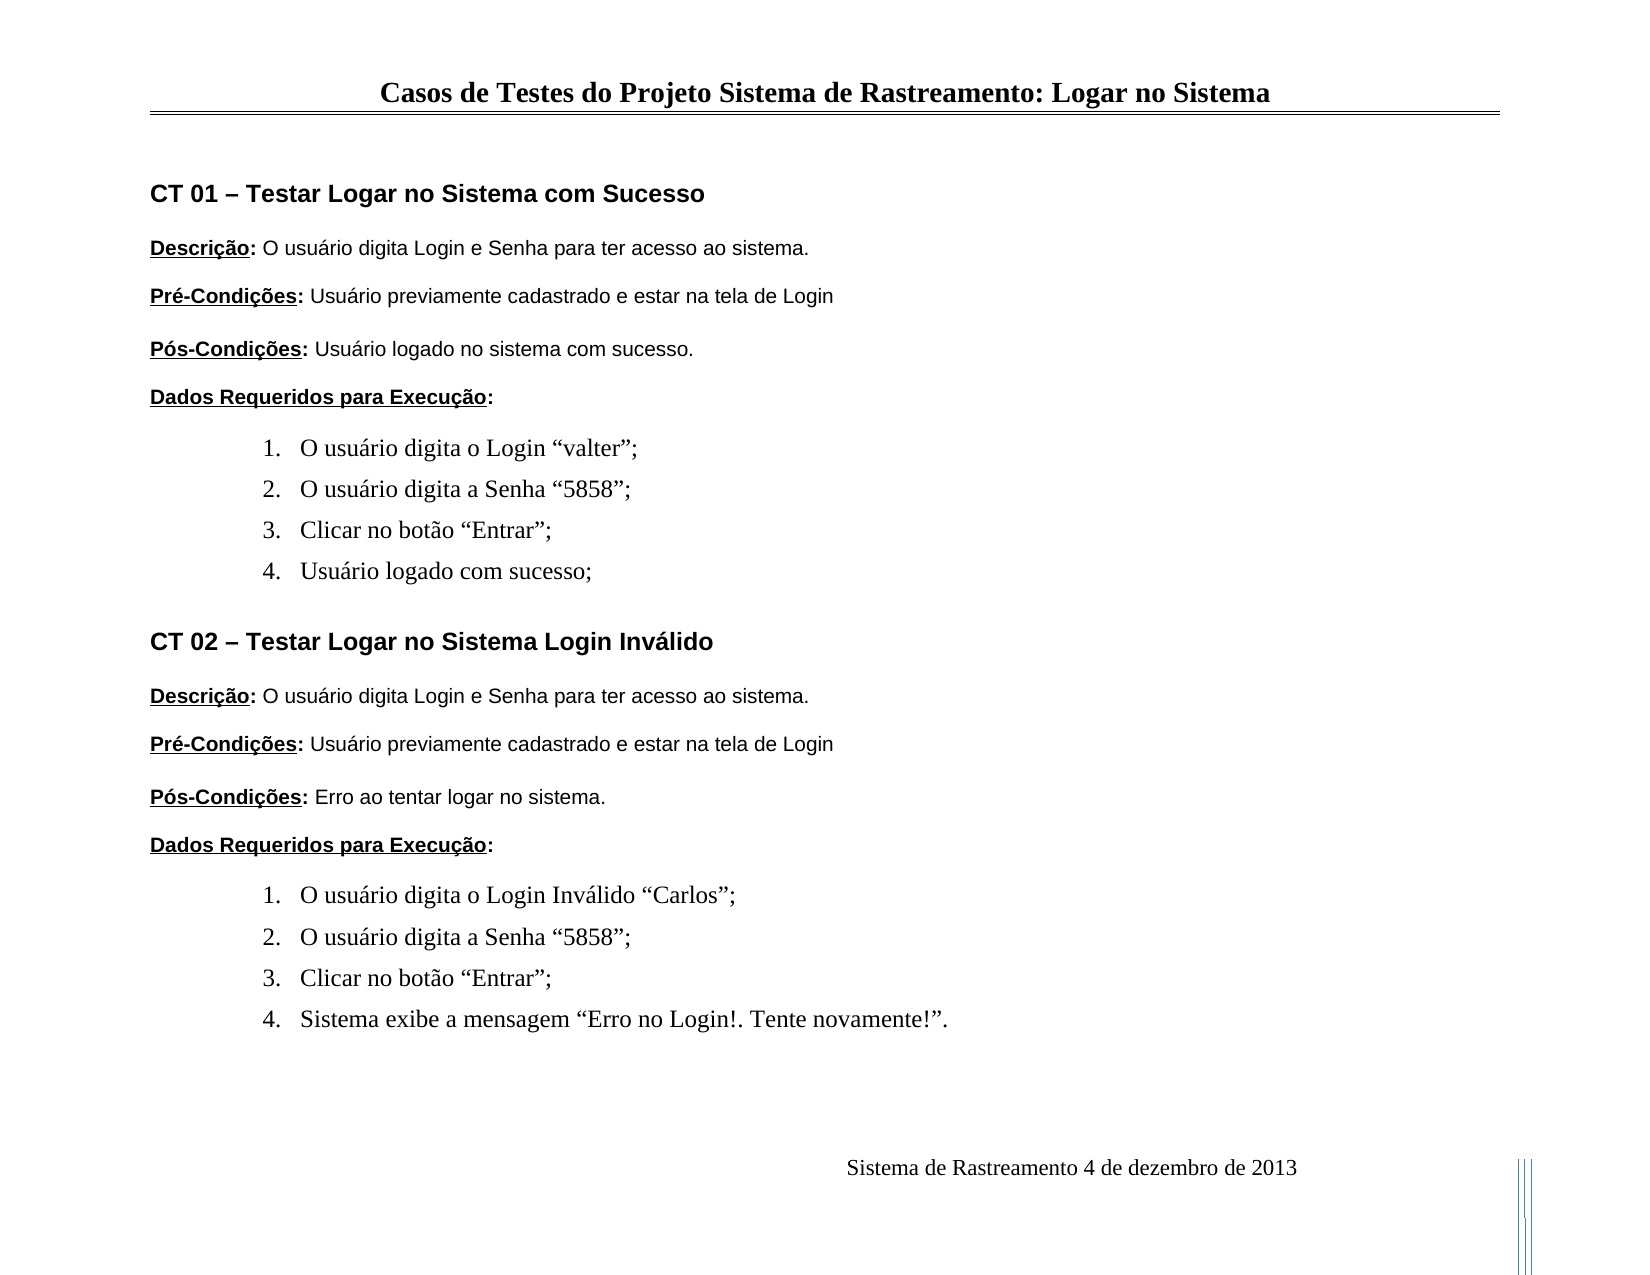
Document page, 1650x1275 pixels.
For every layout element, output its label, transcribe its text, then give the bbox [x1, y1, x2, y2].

list O usuário digita o Login “valter”; [262, 433, 1500, 461]
list Sistema exibe a mensagem “Erro no Login!. Tente novamente!”. [262, 1004, 1500, 1033]
list O usuário digita a Senha “5858”; [262, 474, 1500, 503]
text Pós-Condições: Usuário logado no sistema com sucesso. [150, 337, 1500, 361]
text CT 01 – Testar Logar no Sistema com Sucesso [150, 179, 1500, 207]
list O usuário digita o Login Inválido “Carlos”; [262, 880, 1500, 909]
list O usuário digita a Senha “5858”; [262, 922, 1500, 950]
text Descrição: O usuário digita Login e Senha para ter acesso ao sistema. [150, 236, 1500, 260]
list Clicar no botão “Entrar”; [262, 515, 1500, 544]
text Dados Requeridos para Execução: [150, 832, 1500, 856]
list Usuário logado com sucesso; [262, 556, 1500, 585]
text Dados Requeridos para Execução: [150, 385, 1500, 409]
text Pré-Condições: Usuário previamente cadastrado e estar na tela de Login [150, 732, 1500, 756]
text Pré-Condições: Usuário previamente cadastrado e estar na tela de Login [150, 284, 1500, 308]
list Clicar no botão “Entrar”; [262, 963, 1500, 992]
text CT 02 – Testar Logar no Sistema Login Inválido [150, 626, 1500, 655]
text Descrição: O usuário digita Login e Senha para ter acesso ao sistema. [150, 684, 1500, 708]
text Pós-Condições: Erro ao tentar logar no sistema. [150, 784, 1500, 808]
